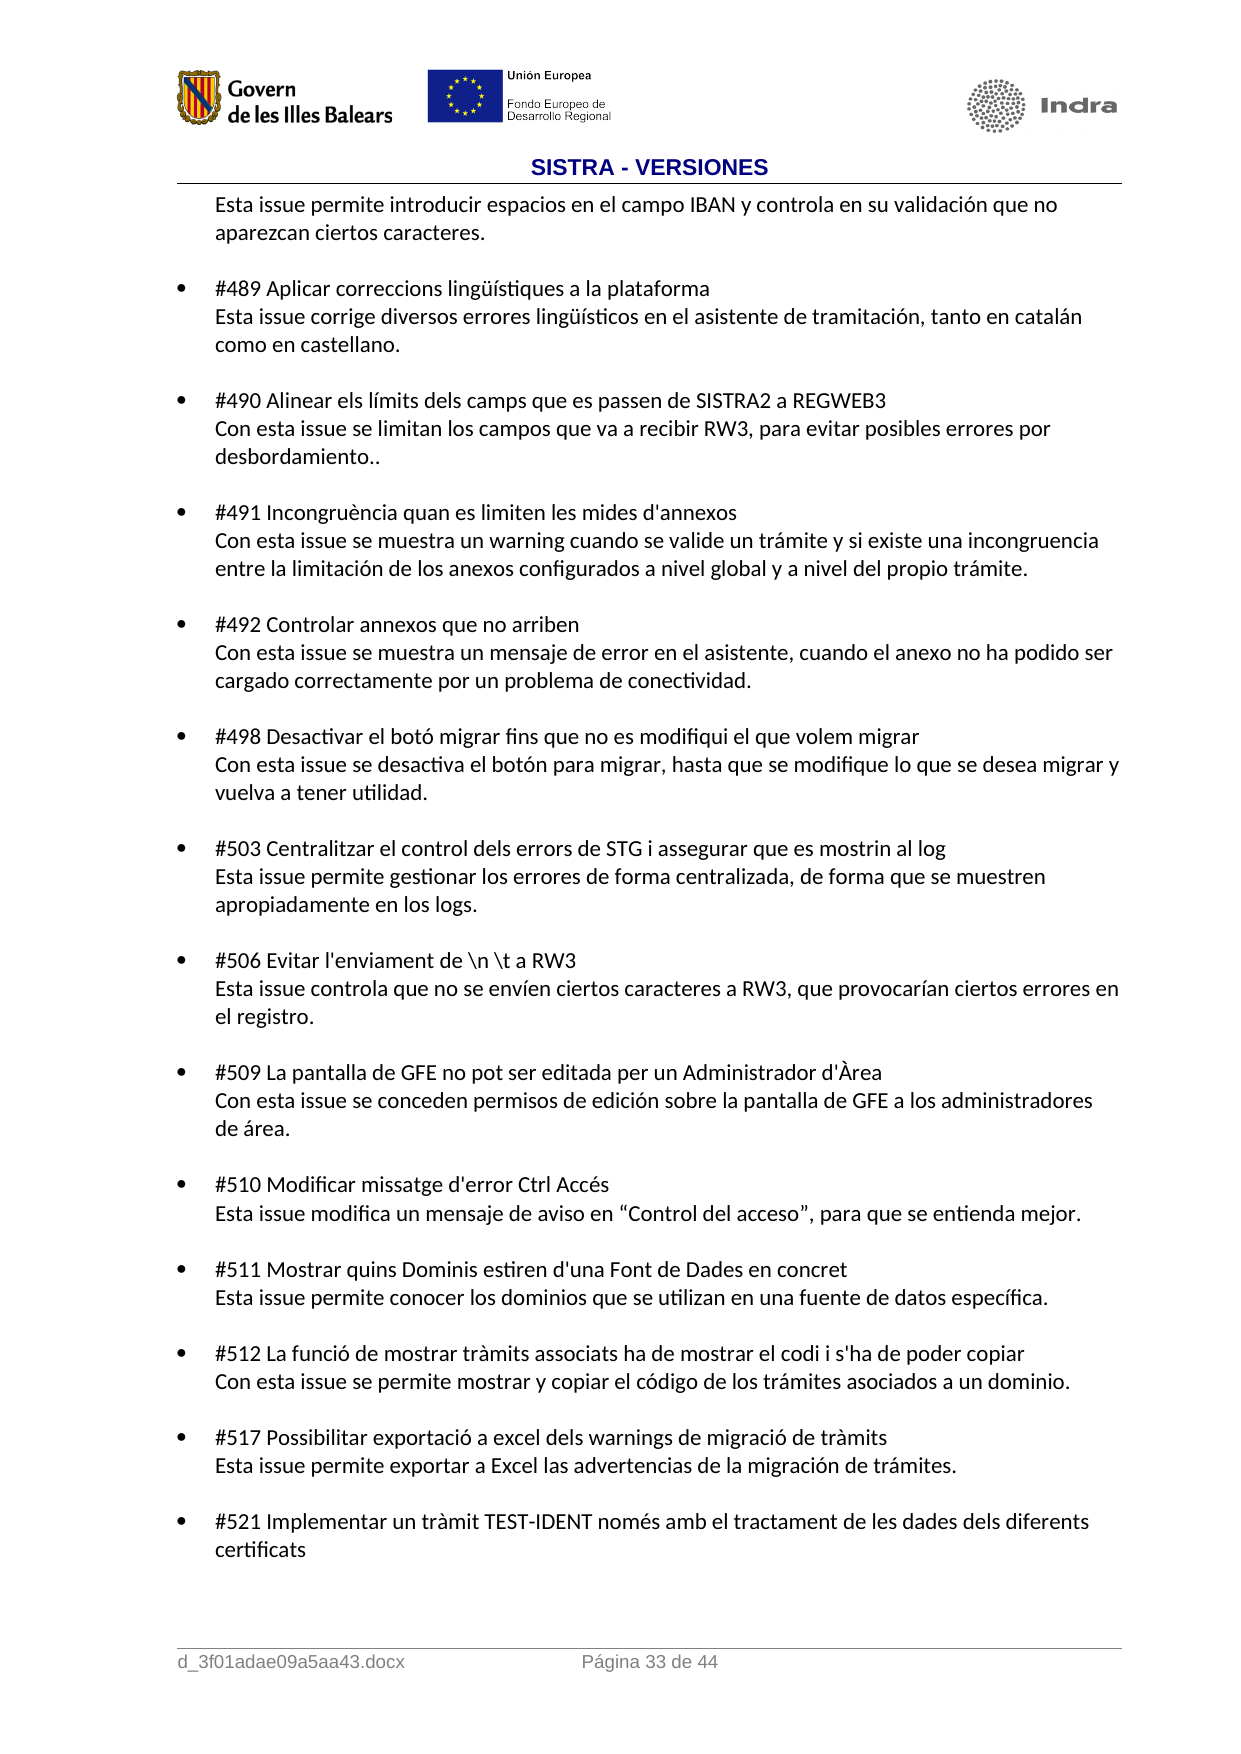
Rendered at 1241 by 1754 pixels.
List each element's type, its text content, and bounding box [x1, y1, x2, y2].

list #490 Alinear els límits dels camps que es passen de SISTRA2 a REGWEB3 [177, 386, 1122, 414]
list Esta issue controla que no se envíen ciertos caracteres a RW3, que provocarían ciertos errores en el registro. [215, 974, 1122, 1031]
list #491 Incongruència quan es limiten les mides d'annexos [177, 498, 1122, 526]
picture [421, 67, 611, 125]
list #503 Centralitzar el control dels errors de STG i assegurar que es mostrin al log [177, 834, 1122, 862]
list Con esta issue se muestra un mensaje de error en el asistente, cuando el anexo no ha podido ser cargado correctamente por un problema de conectividad. [215, 638, 1122, 694]
list #489 Aplicar correccions lingüístiques a la plataforma [177, 274, 1122, 302]
list Esta issue modifica un mensaje de aviso en “Control del acceso”, para que se entienda mejor. [215, 1199, 1122, 1227]
list #521 Implementar un tràmit TEST-IDENT només amb el tractament de les dades dels diferents certificats [177, 1507, 1122, 1563]
list #511 Mostrar quins Dominis estiren d'una Font de Dades en concret [177, 1255, 1122, 1283]
list Con esta issue se permite mostrar y copiar el código de los trámites asociados a un dominio. [215, 1367, 1122, 1395]
list #517 Possibilitar exportació a excel dels warnings de migració de tràmits [177, 1423, 1122, 1451]
list Esta issue permite exportar a Excel las advertencias de la migración de trámites. [215, 1451, 1122, 1479]
picture [176, 70, 393, 125]
list #512 La funció de mostrar tràmits associats ha de mostrar el codi i s'ha de poder copiar [177, 1339, 1122, 1367]
list #510 Modificar missatge d'error Ctrl Accés [177, 1171, 1122, 1199]
list Esta issue permite conocer los dominios que se utilizan en una fuente de datos específica. [215, 1283, 1122, 1311]
list #506 Evitar l'enviament de \n \t a RW3 [177, 946, 1122, 974]
list #498 Desactivar el botó migrar fins que no es modifiqui el que volem migrar [177, 722, 1122, 750]
list Esta issue permite introducir espacios en el campo IBAN y controla en su validación que no aparezcan ciertos caracteres. [215, 190, 1122, 246]
list Con esta issue se muestra un warning cuando se valide un trámite y si existe una incongruencia entre la limitación de los anexos configurados a nivel global y a nivel del propio trámite. [215, 526, 1122, 582]
list Esta issue permite gestionar los errores de forma centralizada, de forma que se muestren apropiadamente en los logs. [215, 862, 1122, 918]
list #509 La pantalla de GFE no pot ser editada per un Administrador d'Àrea [177, 1058, 1122, 1087]
list Con esta issue se desactiva el botón para migrar, hasta que se modifique lo que se desea migrar y vuelva a tener utilidad. [215, 750, 1122, 806]
list #492 Controlar annexos que no arriben [177, 610, 1122, 638]
list Con esta issue se conceden permisos de edición sobre la pantalla de GFE a los administradores de área. [215, 1087, 1122, 1143]
list Esta issue corrige diversos errores lingüísticos en el asistente de tramitación, tanto en catalán como en castellano. [215, 302, 1122, 358]
list Con esta issue se limitan los campos que va a recibir RW3, para evitar posibles errores por desbordamiento.. [215, 414, 1122, 470]
